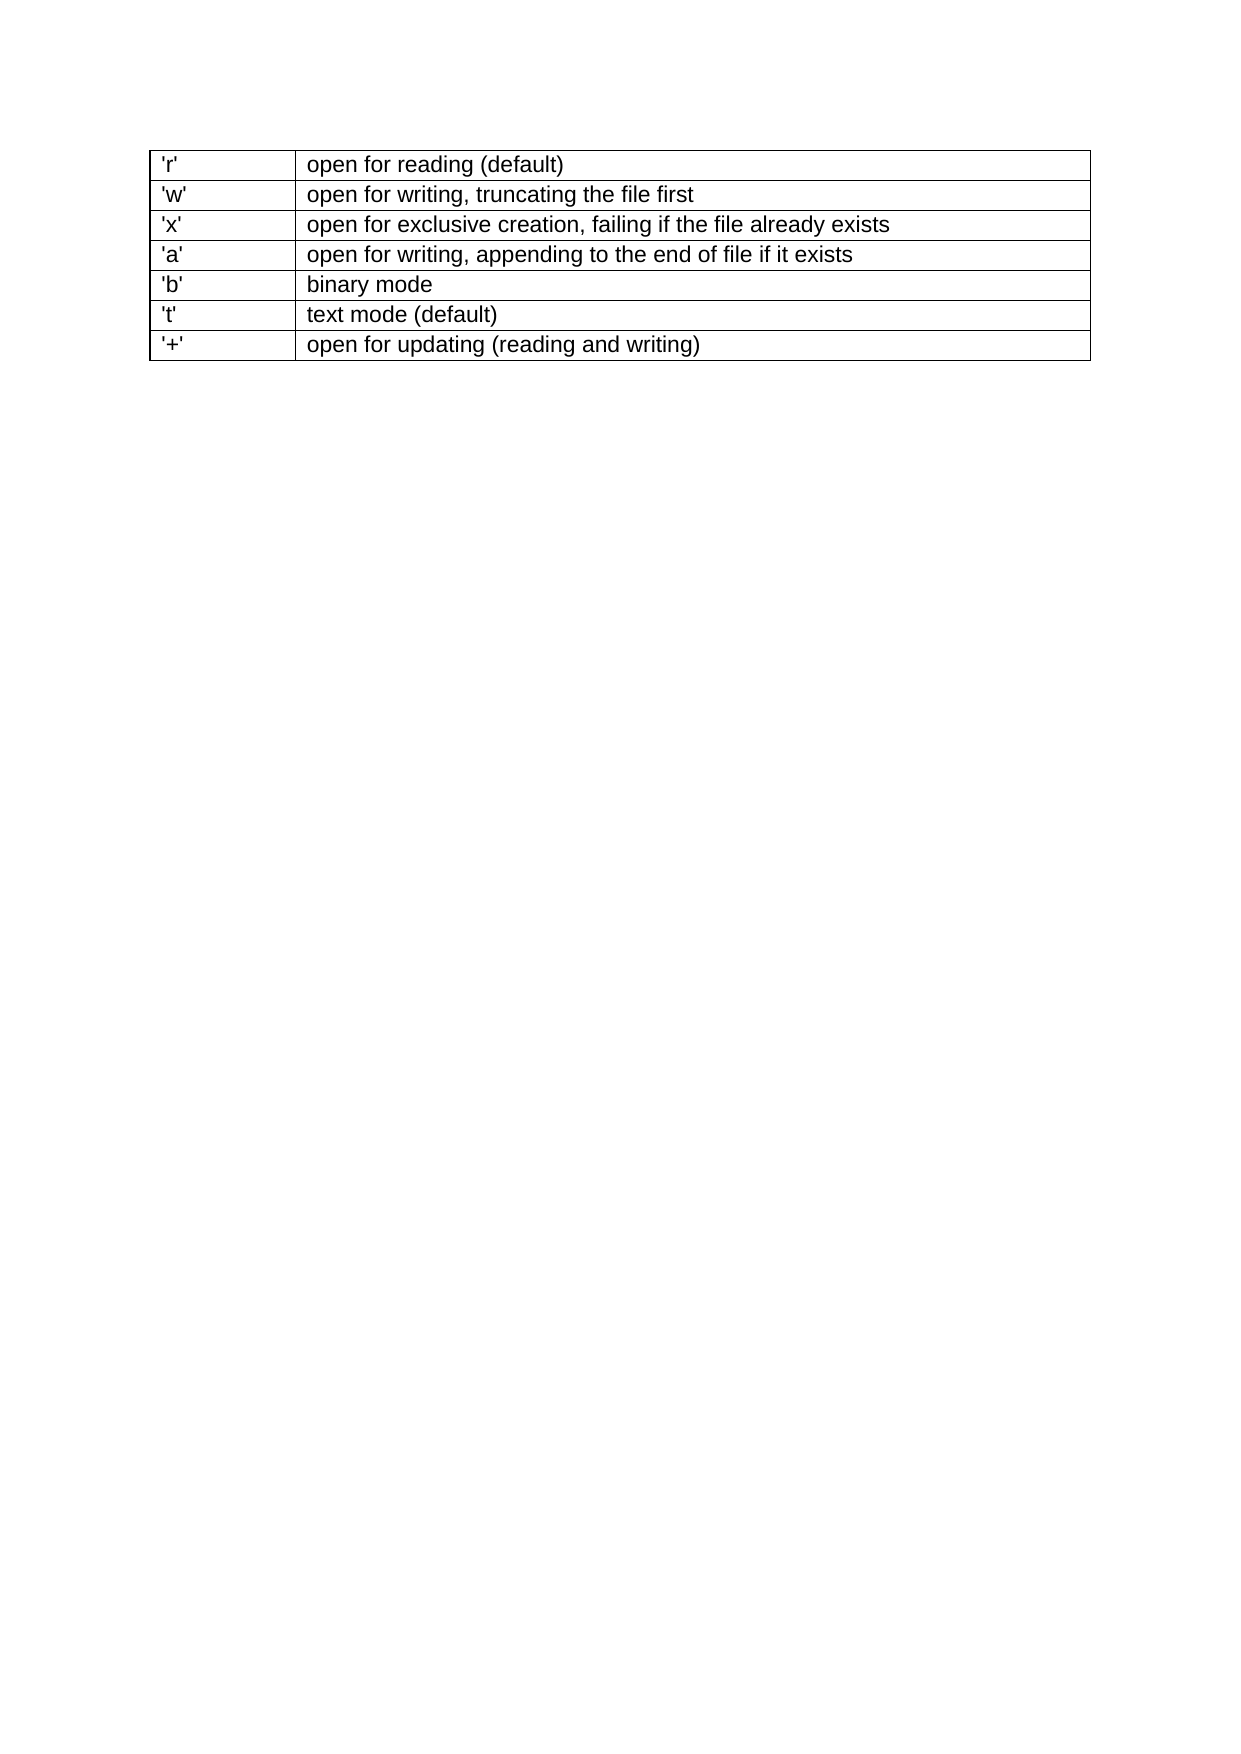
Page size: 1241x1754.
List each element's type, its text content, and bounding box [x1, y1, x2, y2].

table_cell 'b' [151, 271, 295, 300]
table_cell 'r' [151, 151, 295, 180]
table_cell open for writing, truncating the file first [296, 181, 1090, 210]
table_cell 'w' [151, 181, 295, 210]
table_cell open for reading (default) [296, 151, 1090, 180]
table_cell open for updating (reading and writing) [296, 331, 1090, 360]
table_cell 't' [151, 301, 295, 330]
table_cell text mode (default) [296, 301, 1090, 330]
table_cell '+' [151, 331, 295, 360]
table_cell open for writing, appending to the end of file if it exists [296, 241, 1090, 270]
table_cell binary mode [296, 271, 1090, 300]
table_cell 'a' [151, 241, 295, 270]
table_cell 'x' [151, 211, 295, 240]
table_cell open for exclusive creation, failing if the file already exists [296, 211, 1090, 240]
